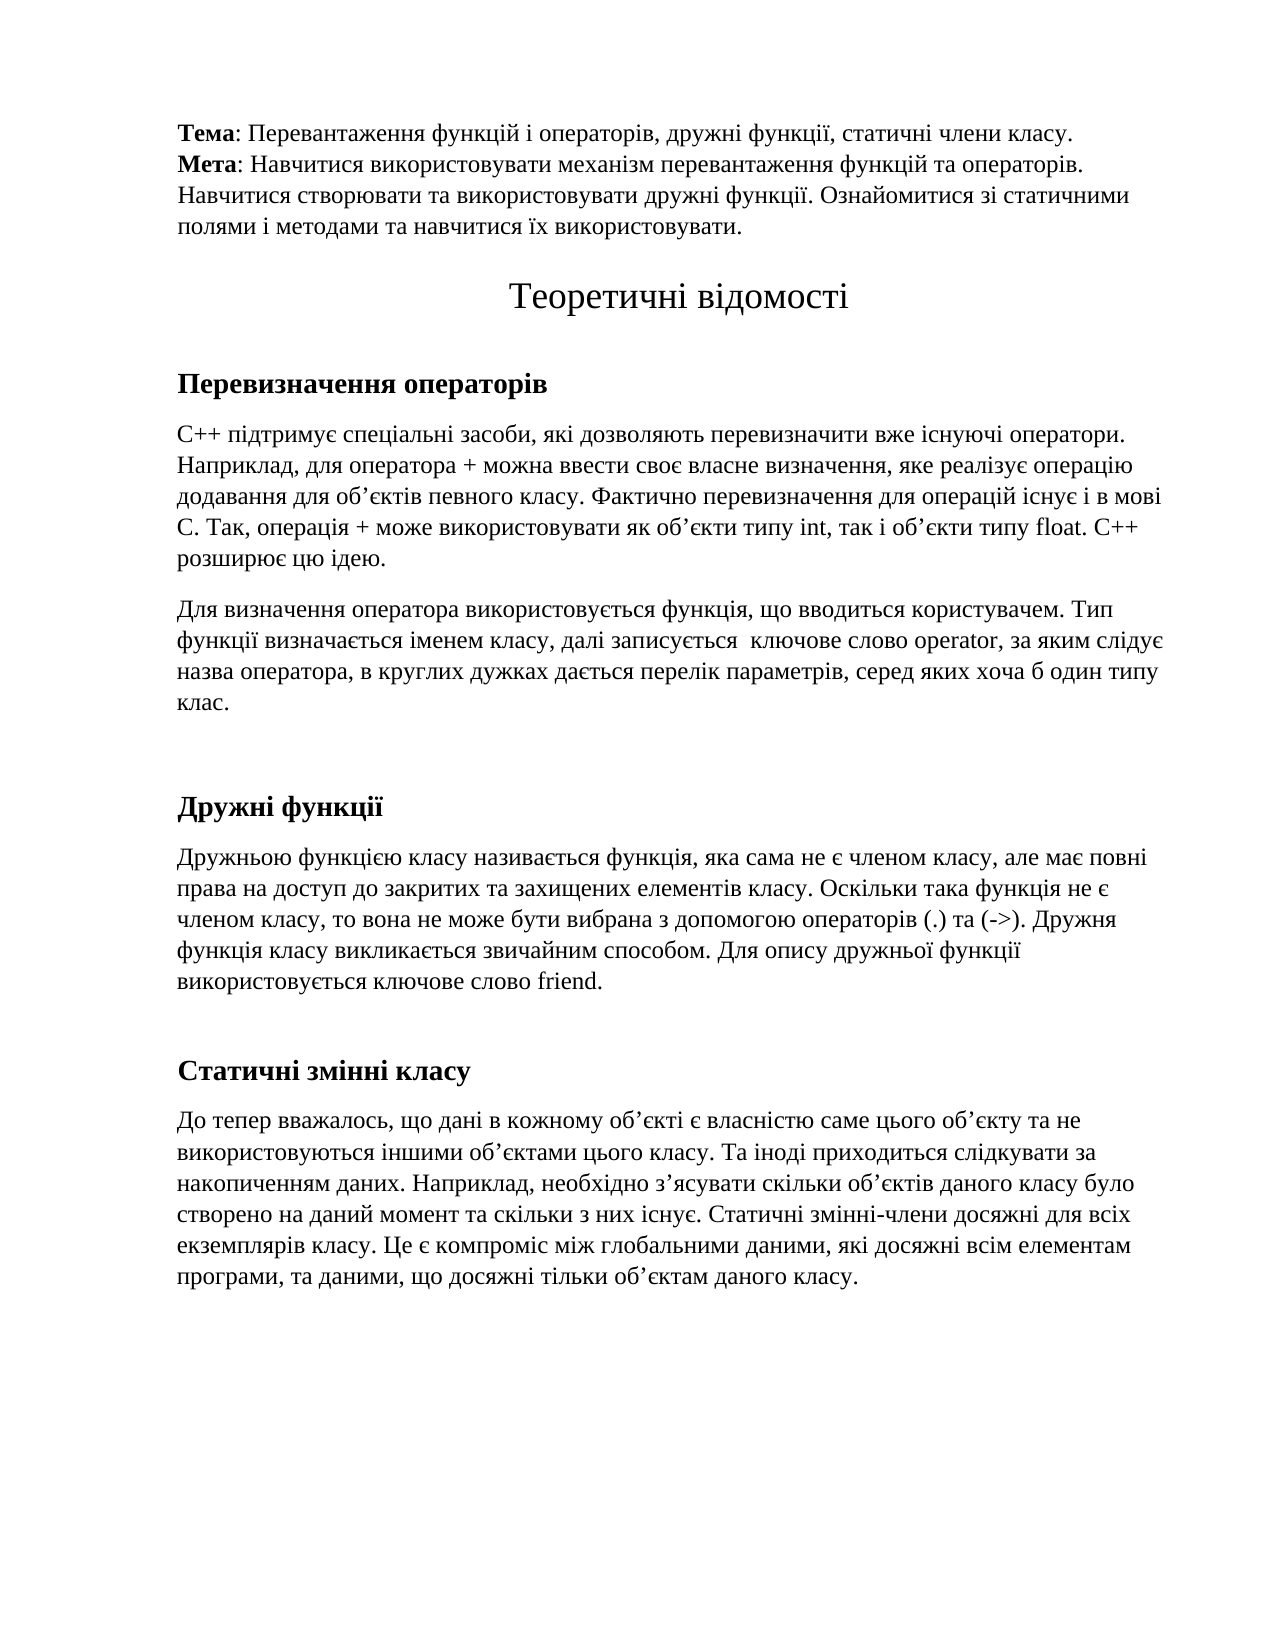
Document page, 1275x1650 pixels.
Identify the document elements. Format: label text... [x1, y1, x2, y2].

text Мета: Навчитися використовувати механізм перевантаження функцій та операторів. Навчитися створювати та використовувати дружні функції. Ознайомитися зі статичними полями і методами та навчитися їх використовувати. [177, 149, 1180, 240]
text Для визначення оператора використовується функція, що вводиться користувачем. Тип функції визначається іменем класу, далі записується ключове слово operator, за яким слідує назва оператора, в круглих дужках дається перелік параметрів, серед яких хоча б один типу клас. [177, 594, 1186, 716]
text С++ підтримує спеціальні засоби, які дозволяють перевизначити вже існуючі оператори. Наприклад, для оператора + можна ввести своє власне визначення, яке реалізує операцію додавання для об’єктів певного класу. Фактично перевизначення для операцій існує і в мові С. Так, операція + може використовувати як об’єкти типу int, так і об’єкти типу float. С++ розширює цю ідею. [177, 419, 1186, 572]
text До тепер вважалось, що дані в кожному об’єкті є власністю саме цього об’єкту та не використовуються іншими об’єктами цього класу. Та іноді приходиться слідкувати за накопиченням даних. Наприклад, необхідно з’ясувати скільки об’єктів даного класу було створено на даний момент та скільки з них існує. Статичні змінні-члени досяжні для всіх екземплярів класу. Це є компроміс між глобальними даними, які досяжні всім елементам програми, та даними, що досяжні тільки об’єктам даного класу. [177, 1106, 1186, 1289]
text Дружні функції [177, 789, 1186, 822]
text Дружньою функцією класу називається функція, яка сама не є членом класу, але має повні права на доступ до закритих та захищених елементів класу. Оскільки така функція не є членом класу, то вона не може бути вибрана з допомогою операторів (.) та (->). Дружня функція класу викликається звичайним способом. Для опису дружньої функції використовується ключове слово friend. [177, 842, 1186, 995]
text Тема: Перевантаження функцій і операторів, дружні функції, статичні члени класу. [177, 118, 1180, 147]
text Перевизначення операторів [177, 366, 1186, 400]
text Статичні змінні класу [177, 1053, 1186, 1086]
text Теоретичні відомості [177, 273, 1180, 316]
